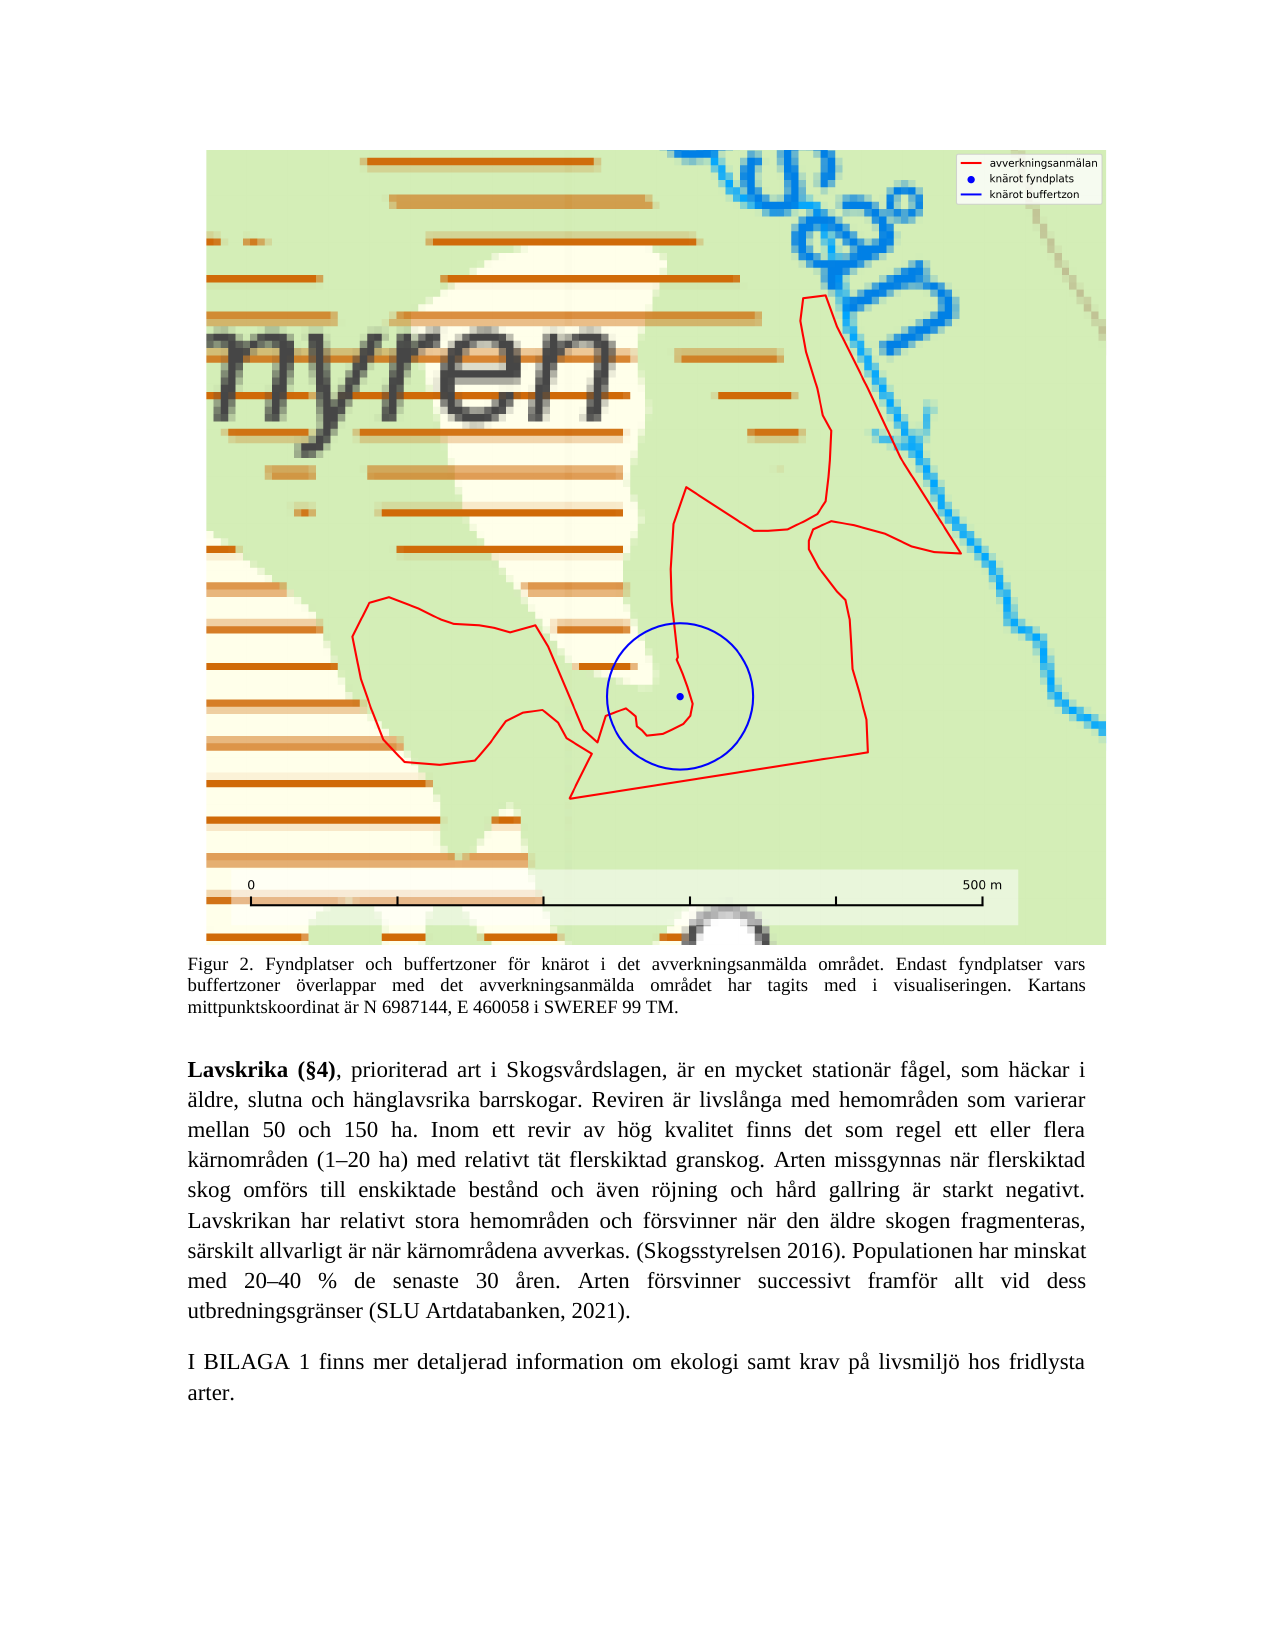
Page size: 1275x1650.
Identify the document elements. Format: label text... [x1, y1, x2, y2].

text I BILAGA 1 finns mer detaljerad information om ekologi samt krav på livsmiljö hos fridlysta arter. [187, 1348, 1087, 1405]
text Figur 2. Fyndplatser och buffertzoner för knärot i det avverkningsanmälda området. Endast fyndplatser vars buffertzoner överlappar med det avverkningsanmälda området har tagits med i visualiseringen. Kartans mittpunktskoordinat är N 6987144, E 460058 i SWEREF 99 TM. [187, 953, 1087, 1017]
text Lavskrika (§4), prioriterad art i Skogsvårdslagen, är en mycket stationär fågel, som häckar i äldre, slutna och hänglavsrika barrskogar. Reviren är livslånga med hemområden som varierar mellan 50 och 150 ha. Inom ett revir av hög kvalitet finns det som regel ett eller flera kärnområden (1–20 ha) med relativt tät flerskiktad granskog. Arten missgynnas när flerskiktad skog omförs till enskiktade bestånd och även röjning och hård gallring är starkt negativt. Lavskrikan har relativt stora hemområden och försvinner när den äldre skogen fragmenteras, särskilt allvarligt är när kärnområdena avverkas. (Skogsstyrelsen 2016). Populationen har minskat med 20–40 % de senaste 30 åren. Arten försvinner successivt framför allt vid dess utbredningsgränser (SLU Artdatabanken, 2021). [187, 1056, 1087, 1324]
picture [206, 150, 1107, 945]
